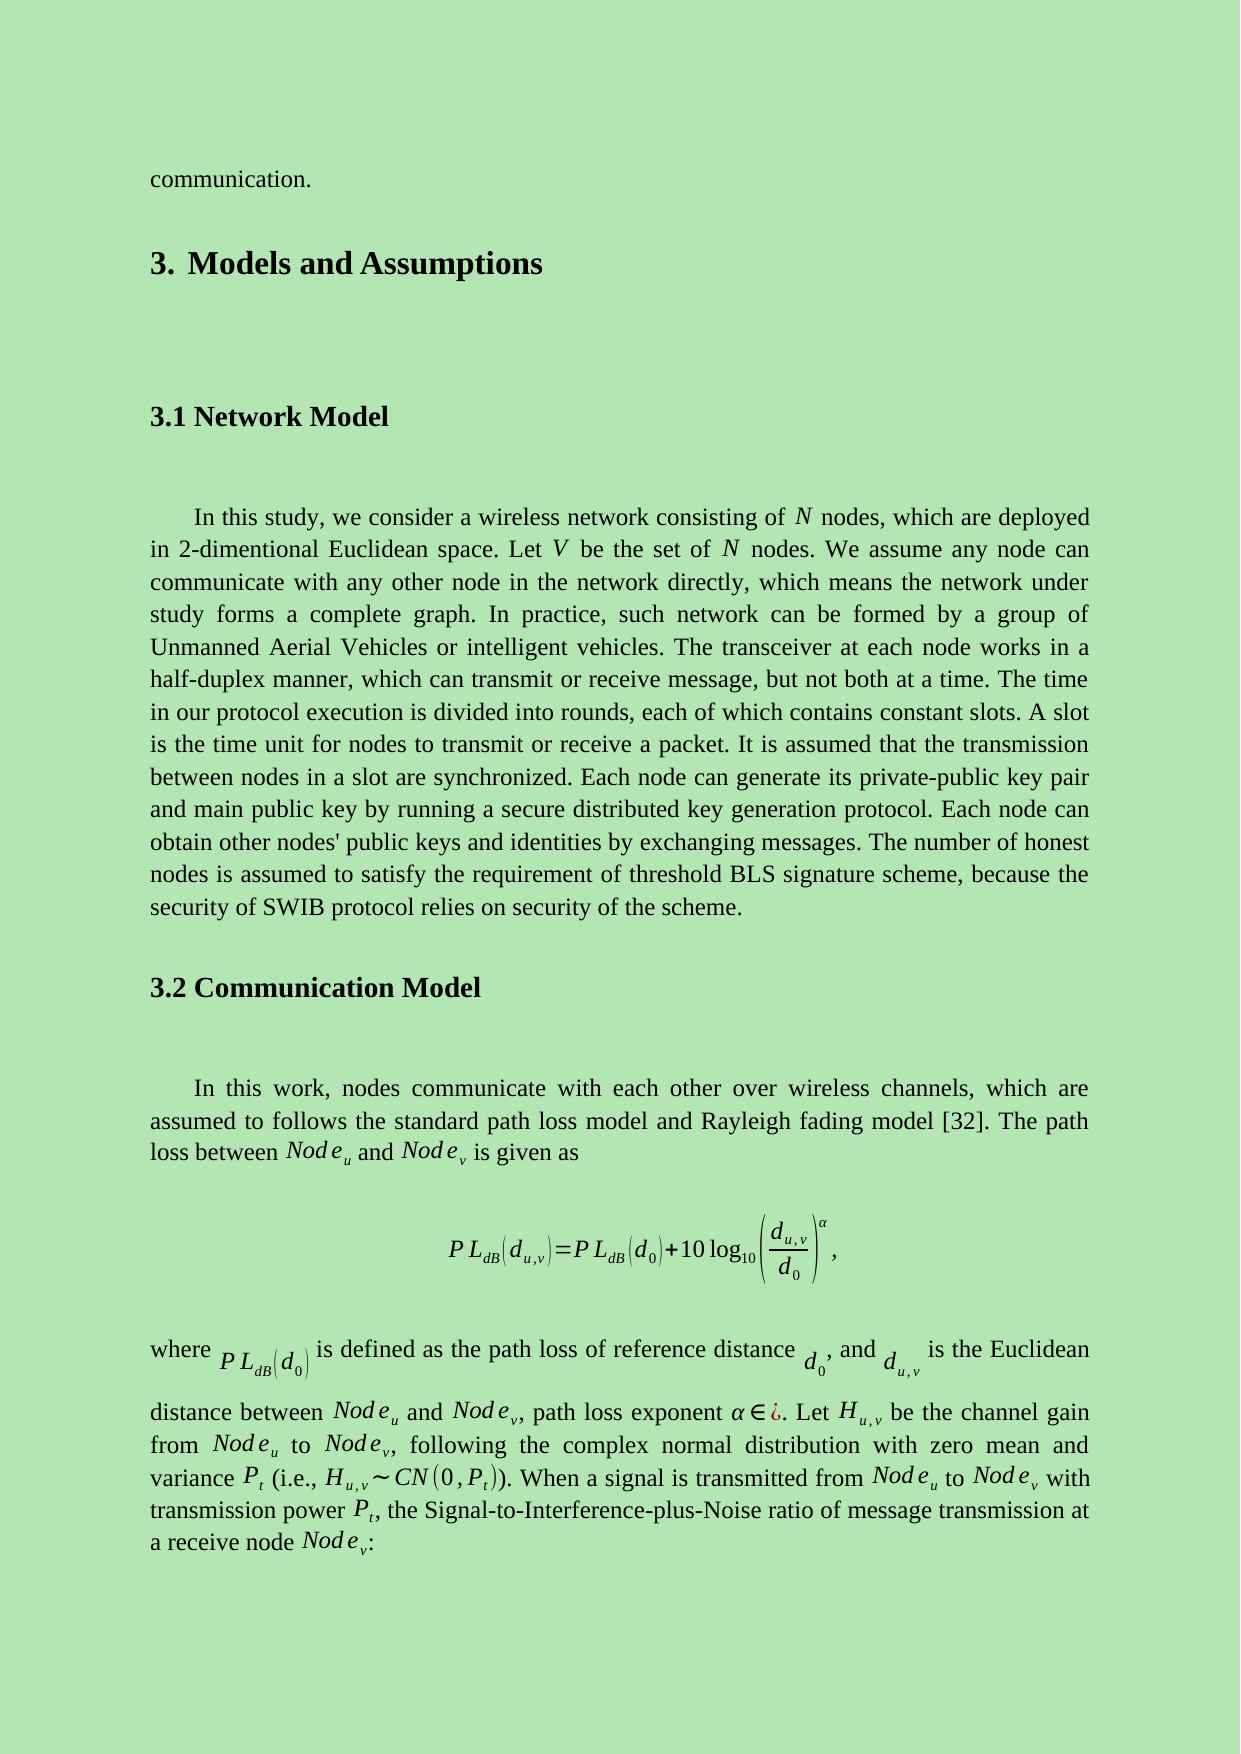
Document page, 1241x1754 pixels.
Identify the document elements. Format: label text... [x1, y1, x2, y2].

text In this work, nodes communicate with each other over wireless channels, which are assumed to follows the standard path loss model and Rayleigh fading model [32]. The path loss between and is given as [150, 1071, 1090, 1169]
subtitle 3.2 Communication Model [150, 955, 1090, 1020]
text In this study, we consider a wireless network consisting of nodes, which are deployed in 2-dimentional Euclidean space. Let be the set of nodes. We assume any node can communicate with any other node in the network directly, which means the network under study forms a complete graph. In practice, such network can be formed by a group of Unmanned Aerial Vehicles or intelligent vehicles. The transceiver at each node works in a half-duplex manner, which can transmit or receive message, but not both at a time. The time in our protocol execution is divided into rounds, each of which contains constant slots. A slot is the time unit for nodes to transmit or receive a packet. It is assumed that the transmission between nodes in a slot are synchronized. Each node can generate its private-public key pair and main public key by running a secure distributed key generation protocol. Each node can obtain other nodes' public keys and identities by exchanging messages. The number of honest nodes is assumed to satisfy the requirement of threshold BLS signature scheme, because the security of SWIB protocol relies on security of the scheme. [150, 500, 1090, 922]
subtitle Models and Assumptions [150, 230, 1090, 295]
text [150, 162, 1090, 194]
text where is defined as the path loss of reference distance , and is the Euclidean distance between and , path loss exponent . Let be the channel gain from to , following the complex normal distribution with zero mean and variance (i.e., ). When a signal is transmitted from to with transmission power , the Signal-to-Interference-plus-Noise ratio of message transmission at a receive node : [150, 1331, 1090, 1559]
subtitle 3.1 Network Model [150, 383, 1090, 448]
